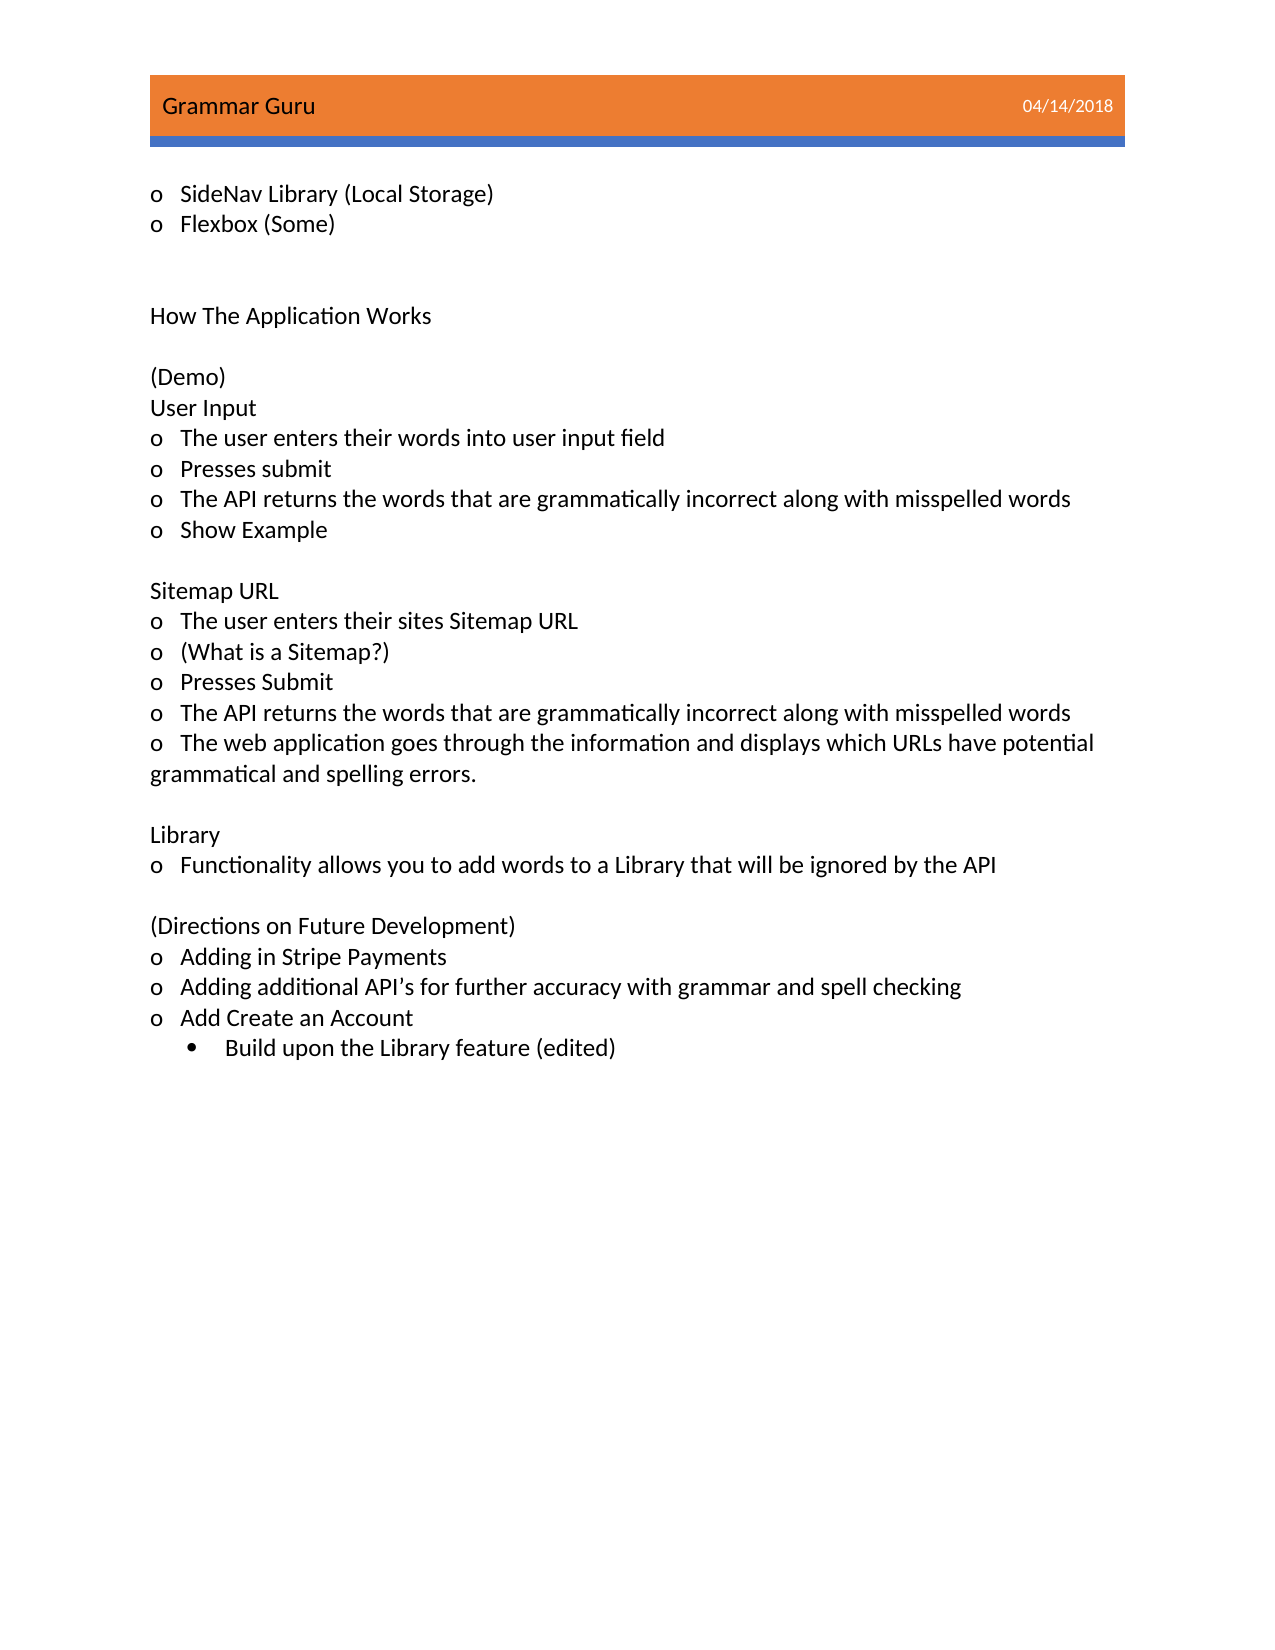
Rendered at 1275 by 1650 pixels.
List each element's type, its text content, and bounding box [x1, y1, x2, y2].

text o Add Create an Account [150, 1002, 1125, 1033]
text o The user enters their words into user input field [150, 422, 1125, 453]
text User Input [150, 392, 1125, 422]
text o The user enters their sites Sitemap URL [150, 605, 1125, 636]
text (Directions on Future Development) [150, 911, 1125, 941]
text How The Application Works [150, 300, 1125, 331]
text o The API returns the words that are grammatically incorrect along with misspelled words [150, 697, 1125, 727]
text o The web application goes through the information and displays which URLs have potential grammatical and spelling errors. [150, 727, 1125, 788]
text o (What is a Sitemap?) [150, 636, 1125, 666]
text Sitemap URL [150, 575, 1125, 605]
text (Demo) [150, 361, 1125, 392]
text o Functionality allows you to add words to a Library that will be ignored by the API [150, 849, 1125, 880]
text o Presses Submit [150, 666, 1125, 697]
text o Presses submit [150, 453, 1125, 483]
text o Flexbox (Some) [150, 208, 1125, 239]
text o SideNav Library (Local Storage) [150, 178, 1125, 208]
list Build upon the Library feature (edited) [187, 1033, 1125, 1063]
text Library [150, 819, 1125, 849]
text o Adding in Stripe Payments [150, 941, 1125, 972]
text o Show Example [150, 514, 1125, 544]
text o Adding additional API’s for further accuracy with grammar and spell checking [150, 972, 1125, 1002]
text o The API returns the words that are grammatically incorrect along with misspelled words [150, 483, 1125, 514]
